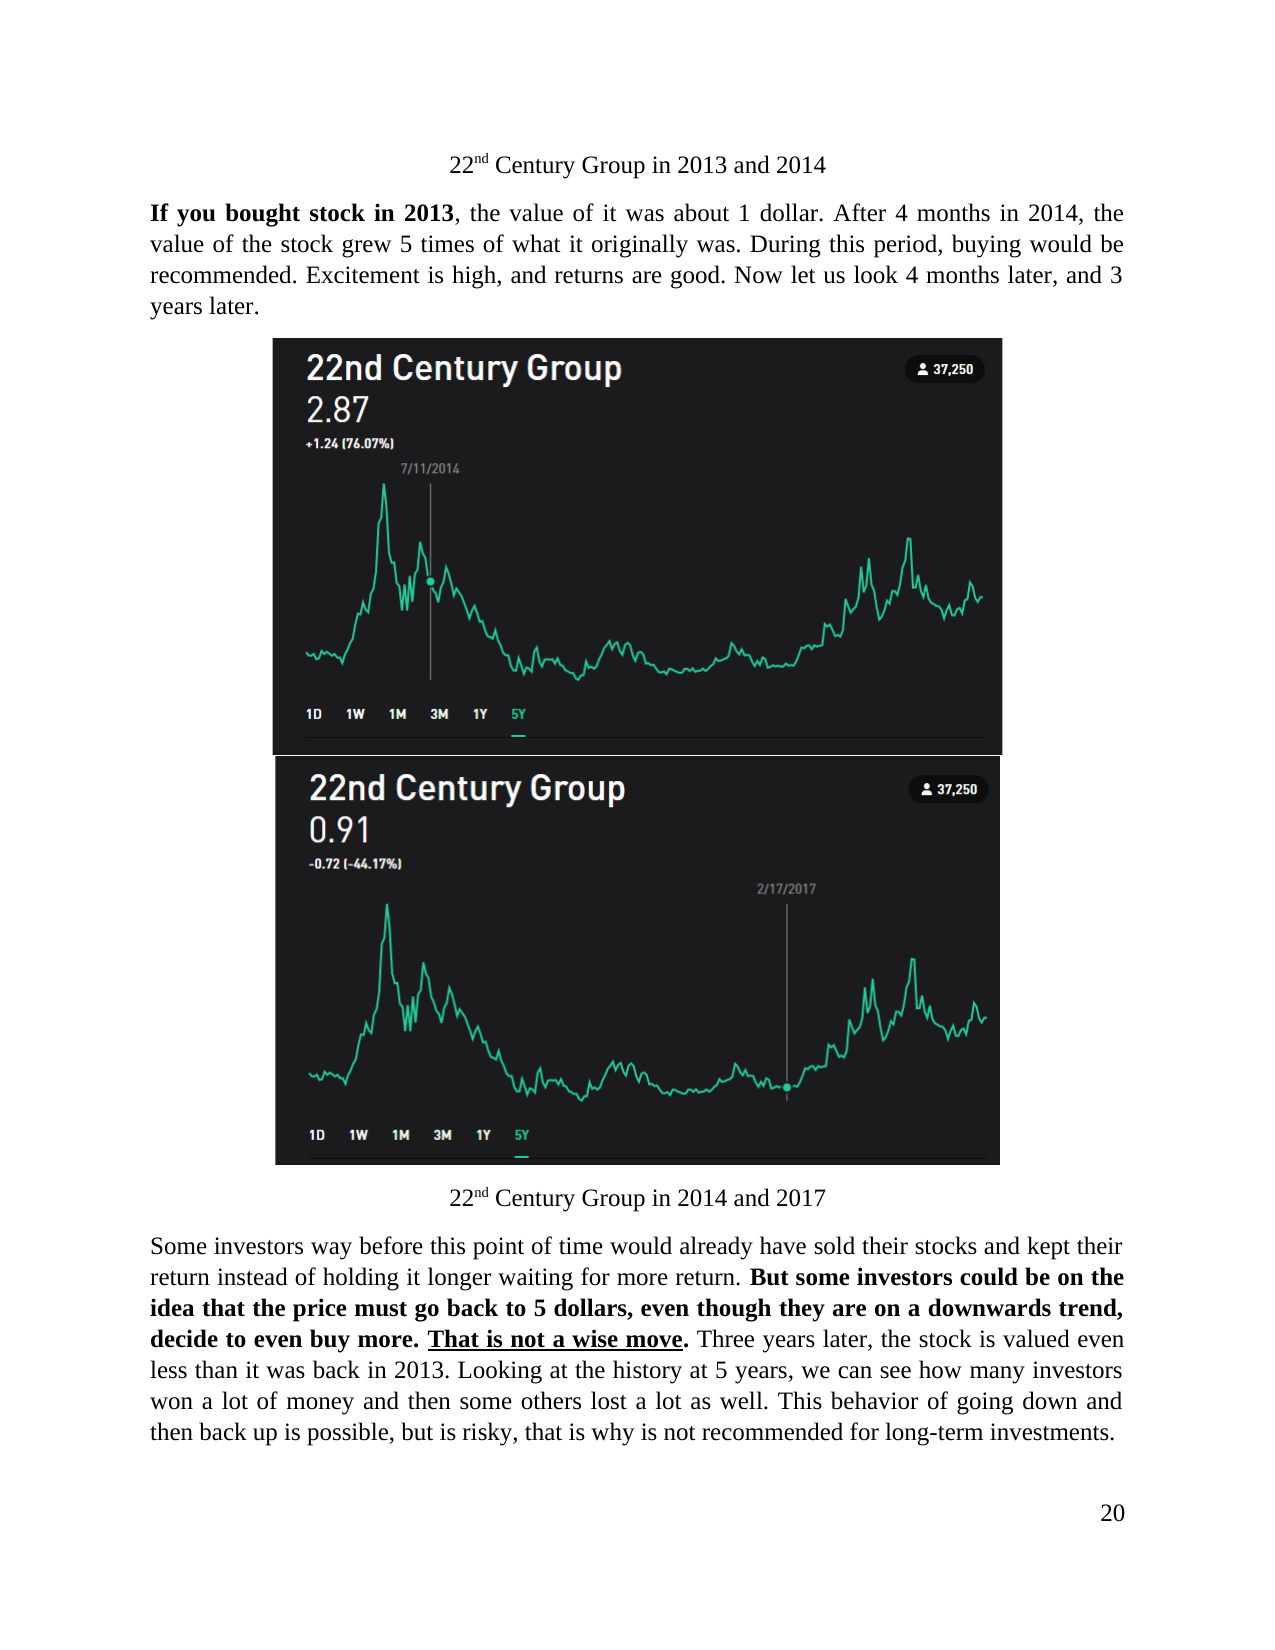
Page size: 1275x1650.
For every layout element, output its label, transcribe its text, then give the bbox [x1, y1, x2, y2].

picture [272, 338, 1003, 755]
text 22nd Century Group in 2014 and 2017 [150, 1183, 1125, 1212]
text Some investors way before this point of time would already have sold their stocks and kept their return instead of holding it longer waiting for more return. But some investors could be on the idea that the price must go back to 5 dollars, even though they are on a downwards trend, decide to even buy more. That is not a wise move. Three years later, the stock is valued even less than it was back in 2013. Looking at the history at 5 years, we can see how many investors won a lot of money and then some others lost a lot as well. This behavior of going down and then back up is possible, but is risky, that is why is not recommended for long-term investments. [150, 1231, 1125, 1446]
picture [275, 756, 1000, 1165]
text If you bought stock in 2013, the value of it was about 1 dollar. After 4 months in 2014, the value of the stock grew 5 times of what it originally was. During this period, buying would be recommended. Excitement is high, and returns are good. Now let us look 4 months later, and 3 years later. [150, 198, 1125, 319]
text 22nd Century Group in 2013 and 2014 [150, 150, 1125, 179]
